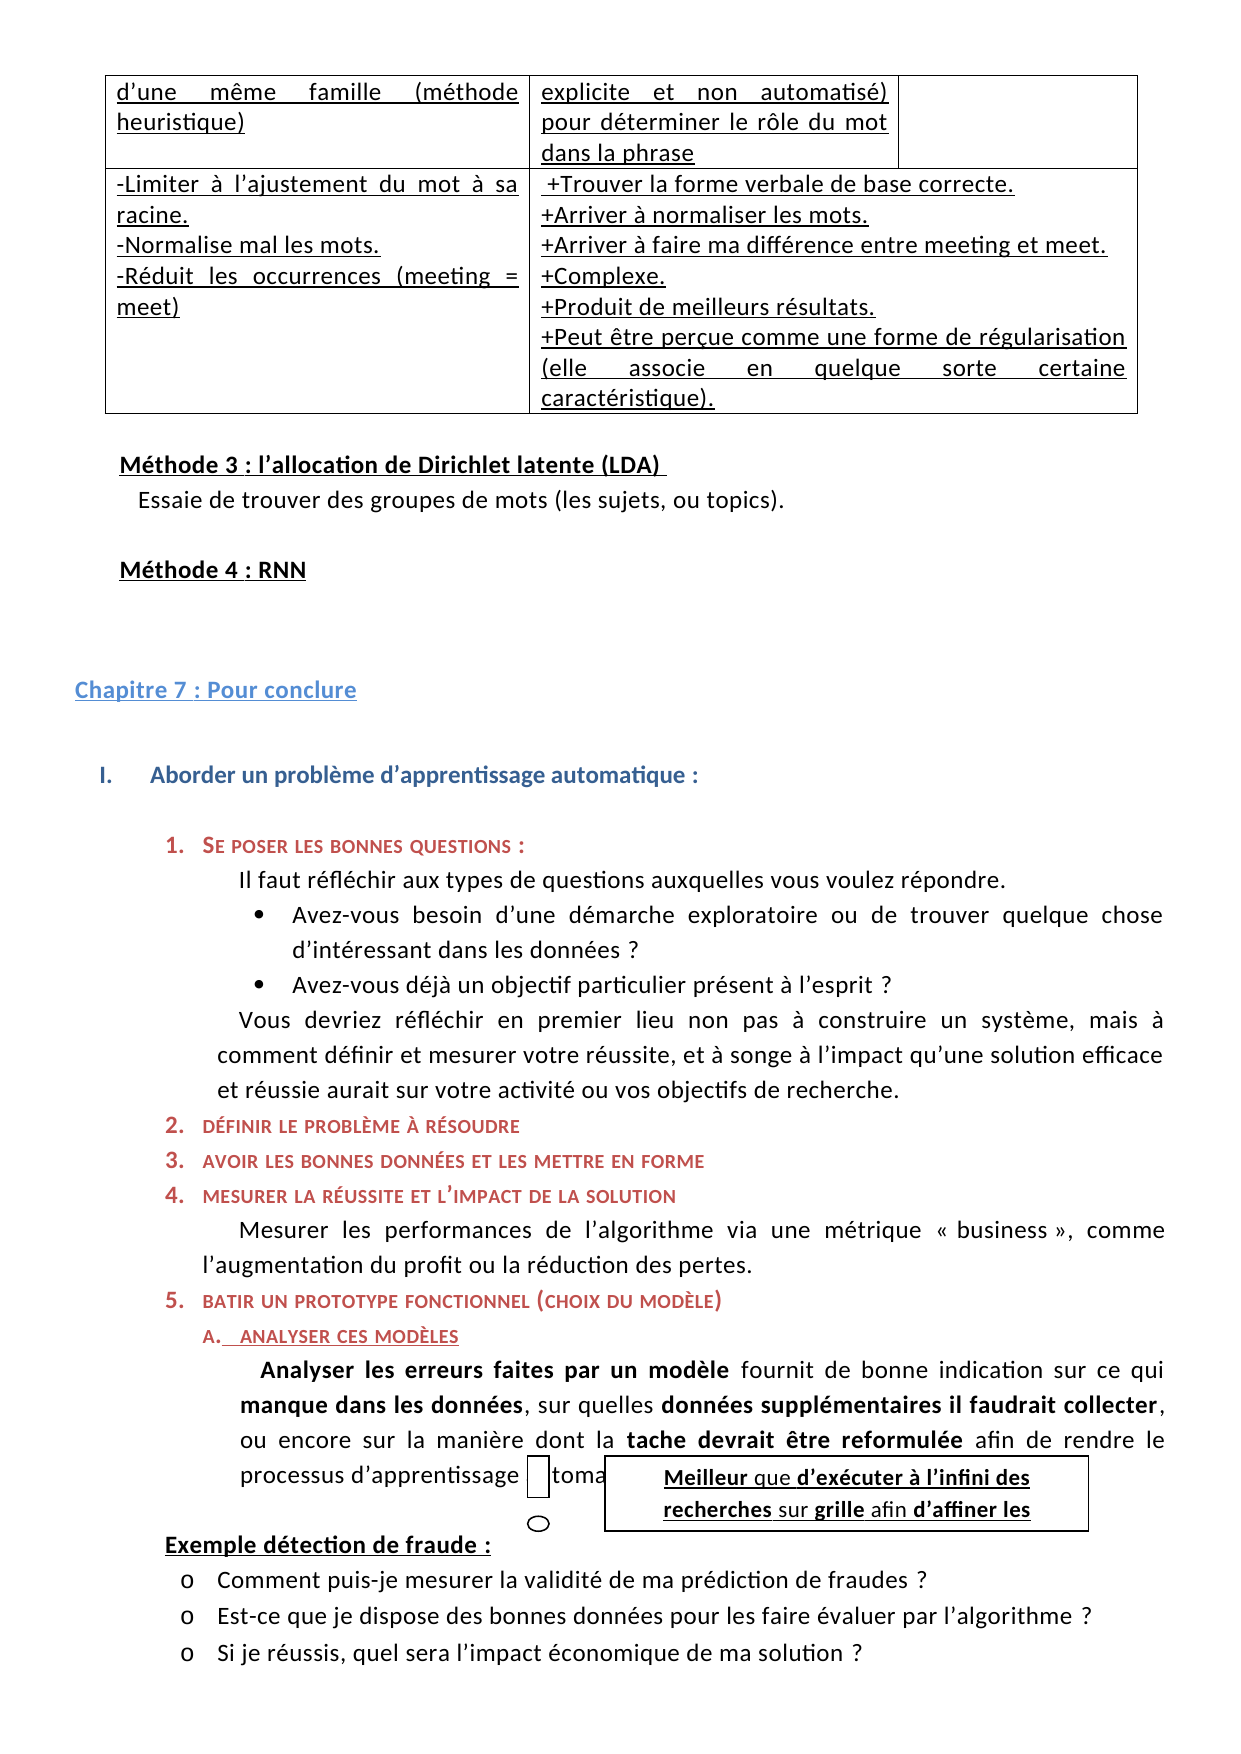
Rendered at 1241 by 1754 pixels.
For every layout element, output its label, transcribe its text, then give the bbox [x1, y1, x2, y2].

list analyser ces modèles [202, 1319, 1165, 1349]
table_cell Utiliser un dictionnaire de formes connues (un système explicite et non automatisé) pour déterminer le rôle du mot dans la phrase [530, 76, 898, 168]
list Est-ce que je dispose des bonnes données pour les faire évaluer par l’algorithme ? [179, 1600, 1165, 1632]
list Analyser les erreurs faites par un modèle fournit de bonne indication sur ce qui manque dans les données, sur quelles données supplémentaires il faudrait collecter, ou encore sur la manière dont la tache devrait être reformulée afin de rendre le processus d’apprentissage automatique plus efficace [240, 1354, 1165, 1489]
table_cell +Trouver la forme verbale de base correcte. +Arriver à normaliser les mots. +Arriver à faire ma différence entre meeting et meet. +Complexe. +Produit de meilleurs résultats. +Peut être perçue comme une forme de régularisation (elle associe en quelque sorte certaine caractéristique). [530, 169, 1137, 413]
list Comment puis-je mesurer la validité de ma prédiction de fraudes ? [179, 1564, 1165, 1596]
table_cell -Limiter à l’ajustement du mot à sa racine. -Normalise mal les mots. -Réduit les occurrences (meeting = meet) [106, 169, 529, 413]
list mesurer la réussite et l’impact de la solution [165, 1179, 1165, 1209]
table_cell [899, 76, 1137, 168]
list batir un prototype fonctionnel (choix du modèle) [165, 1284, 1165, 1314]
subtitle Chapitre 7 : Pour conclure [75, 674, 1165, 704]
subtitle Aborder un problème d’apprentissage automatique : [112, 759, 1165, 789]
list Il faut réfléchir aux types de questions auxquelles vous voulez répondre. [202, 864, 1165, 894]
list avoir les bonnes données et les mettre en forme [165, 1144, 1165, 1174]
list définir le problème à résoudre [165, 1109, 1165, 1139]
list Méthode 3 : l’allocation de Dirichlet latente (LDA) [104, 449, 1165, 479]
list Essaie de trouver des groupes de mots (les sujets, ou topics). [104, 484, 1165, 514]
list Avez-vous besoin d’une démarche exploratoire ou de trouver quelque chose d’intéressant dans les données ? [254, 899, 1165, 964]
list Se poser les bonnes questions : [165, 829, 1165, 859]
list Exemple détection de fraude : [150, 1529, 1165, 1559]
list Si je réussis, quel sera l’impact économique de ma solution ? [179, 1637, 1165, 1668]
list Avez-vous déjà un objectif particulier présent à l’esprit ? [254, 969, 1165, 999]
text Vous devriez réfléchir en premier lieu non pas à construire un système, mais à comment définir et mesurer votre réussite, et à songe à l’impact qu’une solution efficace et réussie aurait sur votre activité ou vos objectifs de recherche. [217, 1004, 1165, 1104]
list Mesurer les performances de l’algorithme via une métrique « business », comme l’augmentation du profit ou la réduction des pertes. [202, 1214, 1165, 1279]
table_cell Représenter le mot à partir de la racine afin de repérer les éléments d’une même famille (méthode heuristique) [106, 76, 529, 168]
list Méthode 4 : RNN [104, 554, 1165, 584]
